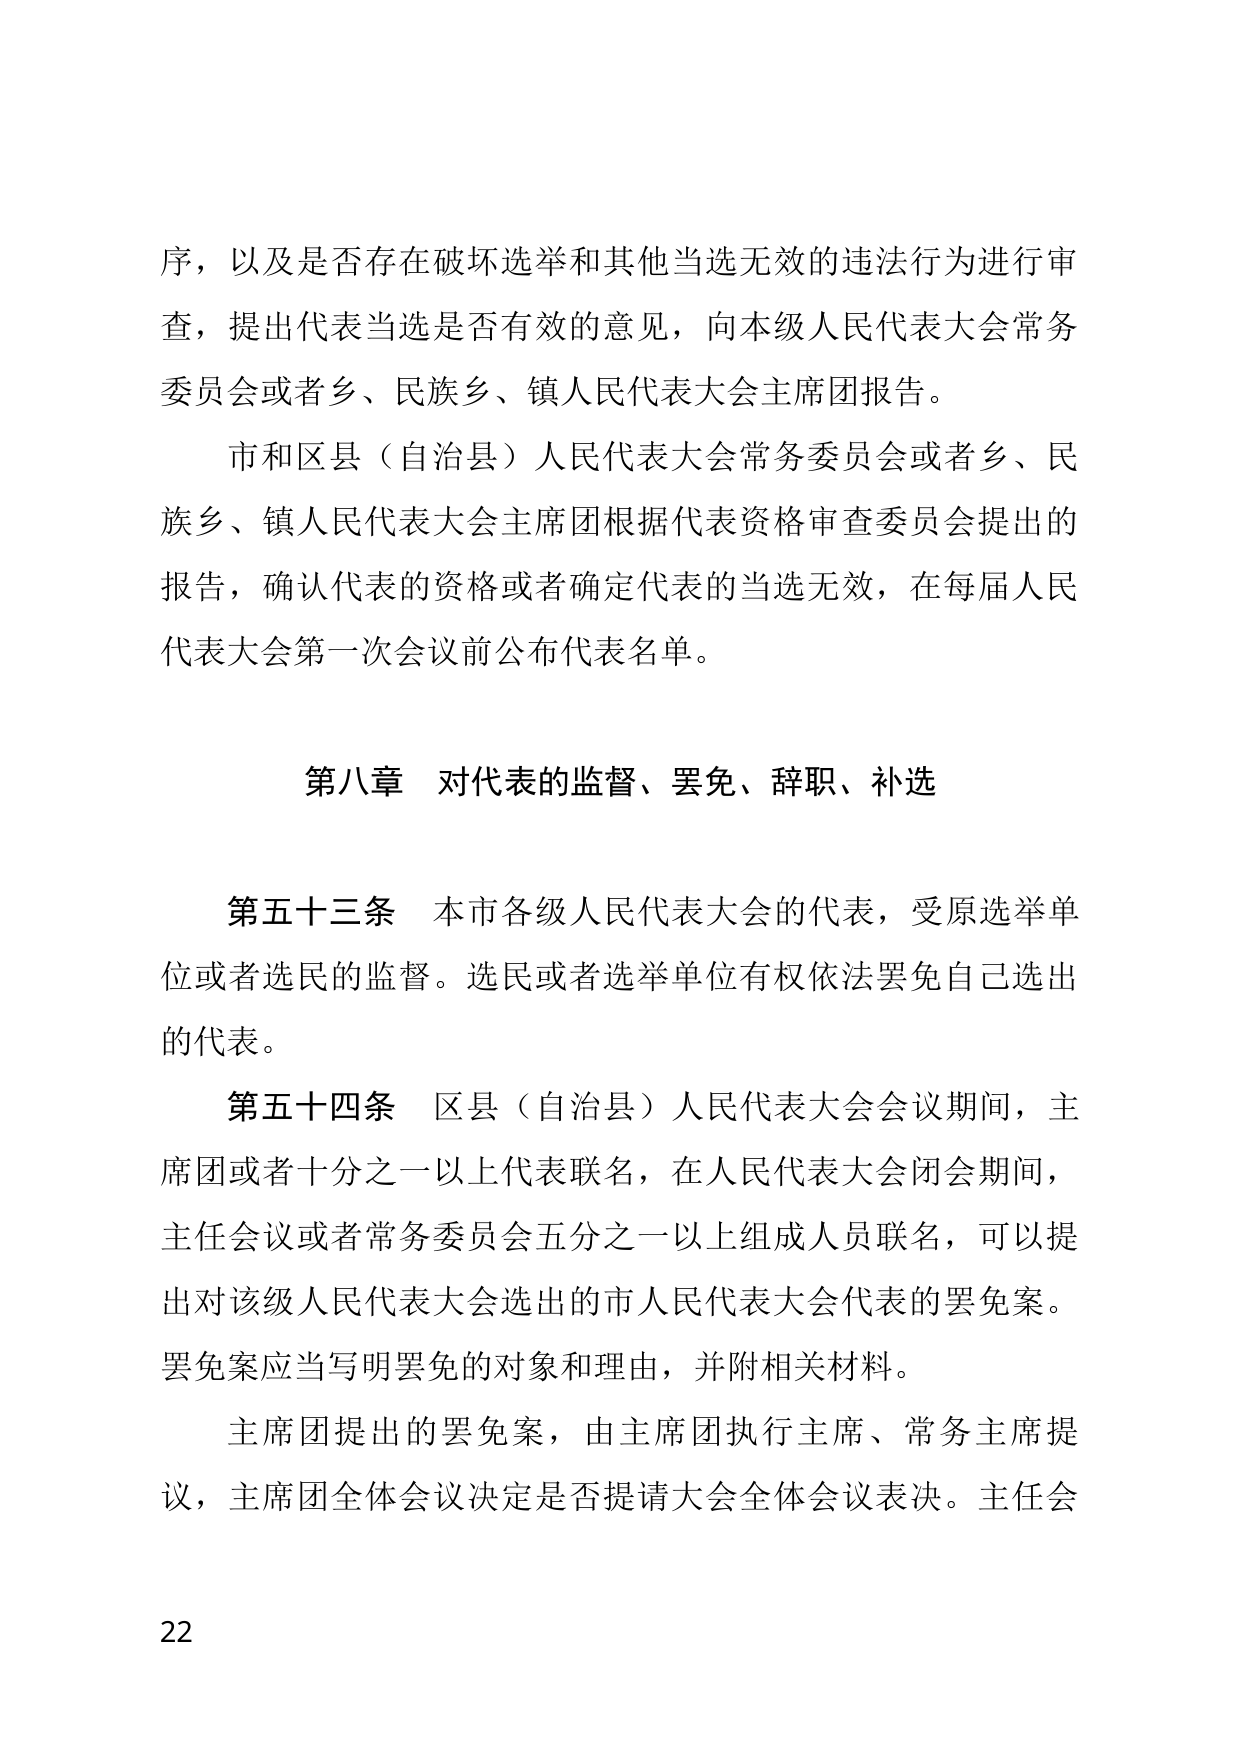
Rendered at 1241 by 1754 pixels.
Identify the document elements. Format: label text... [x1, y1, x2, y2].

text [159, 227, 1081, 422]
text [159, 1397, 1081, 1527]
text 市和区县（自治县）人民代表大会常务委员会或者乡、民族乡、镇人民代表大会主席团根据代表资格审查委员会提出的报告，确认代表的资格或者确定代表的当选无效，在每届人民代表大会第一次会议前公布代表名单。 [159, 422, 1081, 682]
text 第五十四条 区县（自治县）人民代表大会会议期间，主席团或者十分之一以上代表联名，在人民代表大会闭会期间，主任会议或者常务委员会五分之一以上组成人员联名，可以提出对该级人民代表大会选出的市人民代表大会代表的罢免案。罢免案应当写明罢免的对象和理由，并附相关材料。 [159, 1072, 1081, 1397]
text 第八章 对代表的监督、罢免、辞职、补选 [159, 747, 1081, 812]
text 第五十三条 本市各级人民代表大会的代表，受原选举单位或者选民的监督。选民或者选举单位有权依法罢免自己选出的代表。 [159, 877, 1081, 1072]
